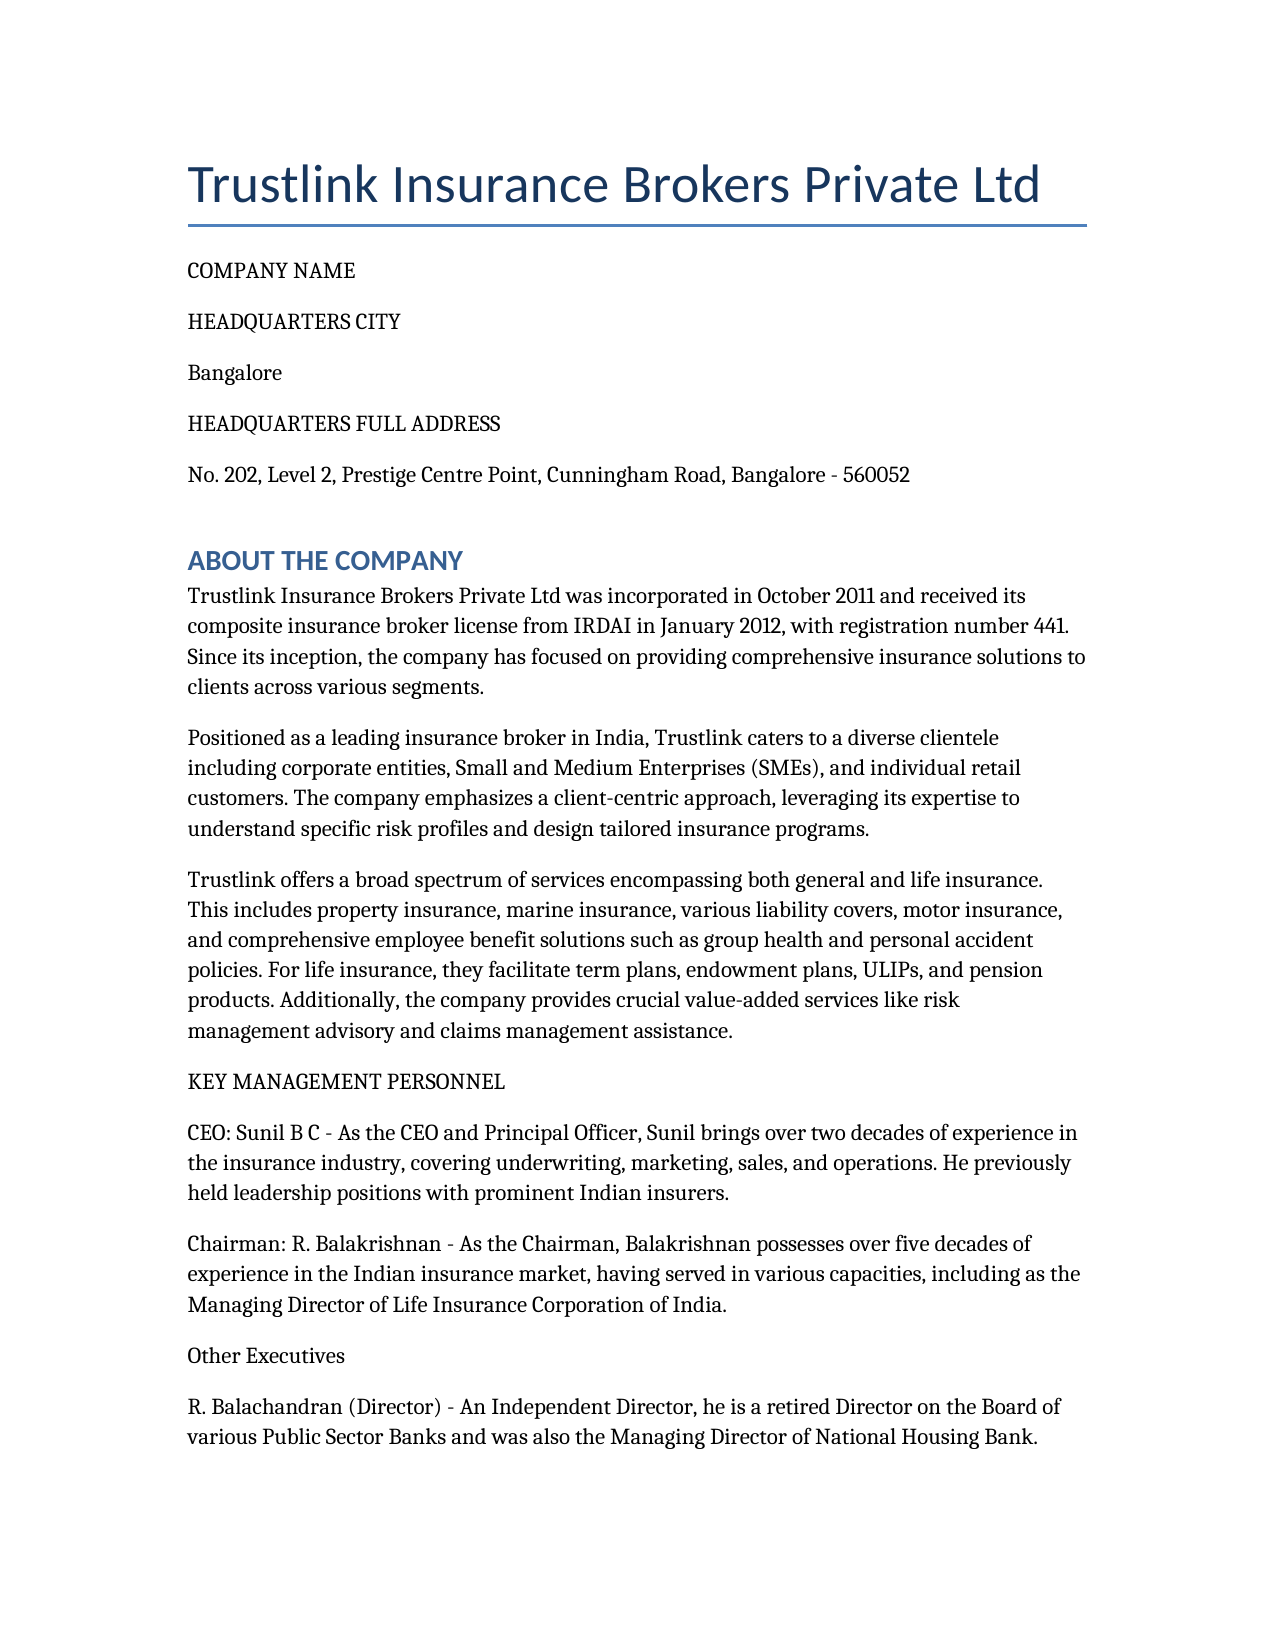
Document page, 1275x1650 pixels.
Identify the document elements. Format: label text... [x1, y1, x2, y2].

text Chairman: R. Balakrishnan - As the Chairman, Balakrishnan possesses over five decades of experience in the Indian insurance market, having served in various capacities, including as the Managing Director of Life Insurance Corporation of India. [187, 1231, 1087, 1318]
text KEY MANAGEMENT PERSONNEL [187, 1068, 1087, 1095]
text HEADQUARTERS CITY [187, 309, 1087, 335]
subtitle ABOUT THE COMPANY [187, 542, 1087, 578]
text R. Balachandran (Director) - An Independent Director, he is a retired Director on the Board of various Public Sector Banks and was also the Managing Director of National Housing Bank. [187, 1393, 1087, 1450]
text Trustlink offers a broad spectrum of services encompassing both general and life insurance. This includes property insurance, marine insurance, various liability covers, motor insurance, and comprehensive employee benefit solutions such as group health and personal accident policies. For life insurance, they facilitate term plans, endowment plans, ULIPs, and pension products. Additionally, the company provides crucial value-added services like risk management advisory and claims management assistance. [187, 866, 1087, 1044]
text COMPANY NAME [187, 258, 1087, 284]
text Trustlink Insurance Brokers Private Ltd was incorporated in October 2011 and received its composite insurance broker license from IRDAI in January 2012, with registration number 441. Since its inception, the company has focused on providing comprehensive insurance solutions to clients across various segments. [187, 583, 1087, 700]
text HEADQUARTERS FULL ADDRESS [187, 411, 1087, 437]
text Positioned as a leading insurance broker in India, Trustlink caters to a diverse clientele including corporate entities, Small and Medium Enterprises (SMEs), and individual retail customers. The company emphasizes a client-centric approach, leveraging its expertise to understand specific risk profiles and design tailored insurance programs. [187, 725, 1087, 842]
text Bangalore [187, 360, 1087, 386]
title Trustlink Insurance Brokers Private Ltd [187, 150, 1087, 227]
text CEO: Sunil B C - As the CEO and Principal Officer, Sunil brings over two decades of experience in the insurance industry, covering underwriting, marketing, sales, and operations. He previously held leadership positions with prominent Indian insurers. [187, 1119, 1087, 1206]
text Other Executives [187, 1342, 1087, 1369]
text No. 202, Level 2, Prestige Centre Point, Cunningham Road, Bangalore - 560052 [187, 462, 1087, 488]
